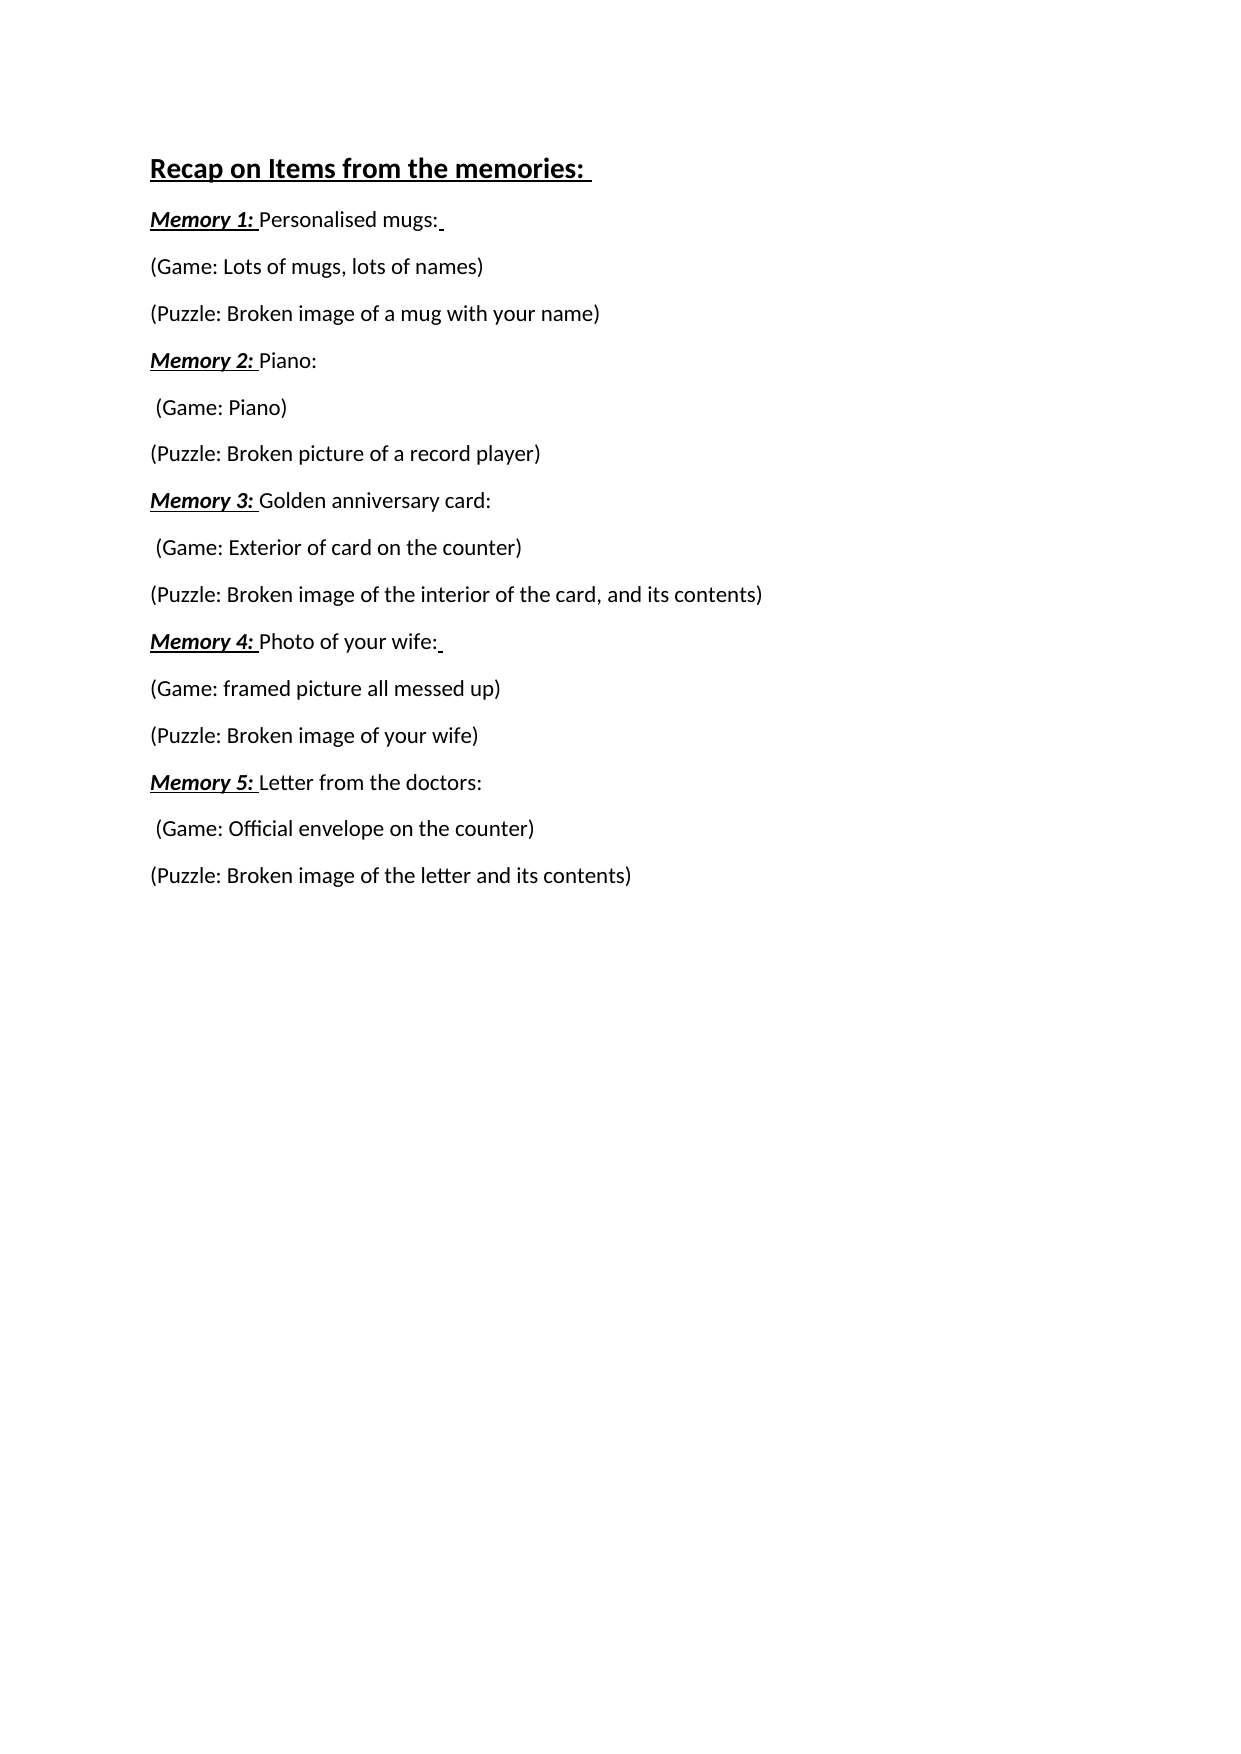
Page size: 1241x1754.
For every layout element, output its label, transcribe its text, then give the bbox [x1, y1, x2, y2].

text Memory 1: Personalised mugs: [150, 205, 1090, 233]
text Memory 3: Golden anniversary card: [150, 486, 1090, 514]
text Memory 2: Piano: [150, 346, 1090, 374]
text (Puzzle: Broken image of your wife) [150, 721, 1090, 749]
text Recap on Items from the memories: [150, 150, 1090, 186]
text (Puzzle: Broken image of the interior of the card, and its contents) [150, 580, 1090, 608]
text Memory 4: Photo of your wife: [150, 627, 1090, 655]
text (Puzzle: Broken image of the letter and its contents) [150, 861, 1090, 889]
text (Game: Exterior of card on the counter) [150, 533, 1090, 561]
text (Game: Lots of mugs, lots of names) [150, 252, 1090, 280]
text (Puzzle: Broken picture of a record player) [150, 439, 1090, 467]
text (Game: Official envelope on the counter) [150, 814, 1090, 842]
text (Puzzle: Broken image of a mug with your name) [150, 299, 1090, 327]
text Memory 5: Letter from the doctors: [150, 768, 1090, 796]
text (Game: framed picture all messed up) [150, 674, 1090, 702]
text (Game: Piano) [150, 393, 1090, 421]
